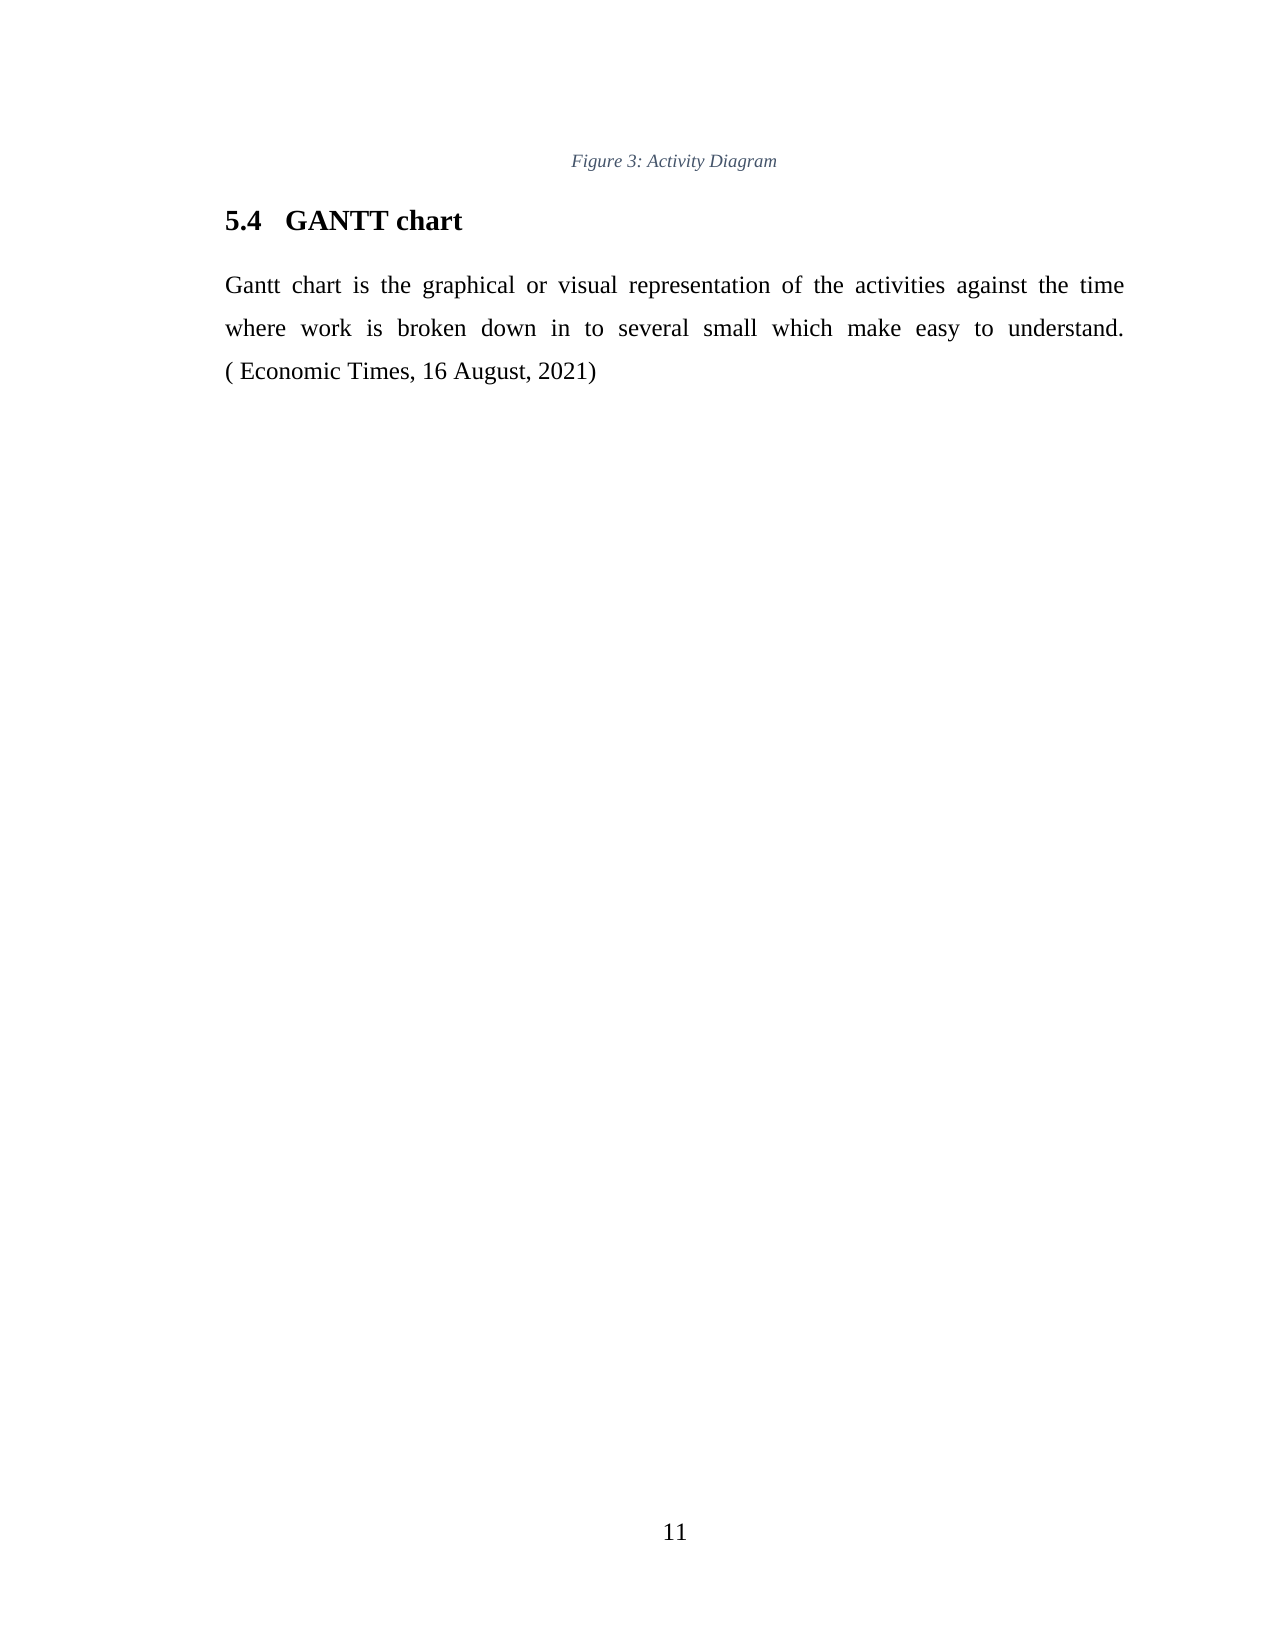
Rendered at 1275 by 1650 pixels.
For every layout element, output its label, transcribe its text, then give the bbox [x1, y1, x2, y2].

text Gantt chart is the graphical or visual representation of the activities against the time where work is broken down in to several small which make easy to understand. [225, 270, 1125, 385]
text Figure 3: Activity Diagram [225, 150, 1125, 172]
subtitle GANTT chart [225, 203, 1125, 237]
